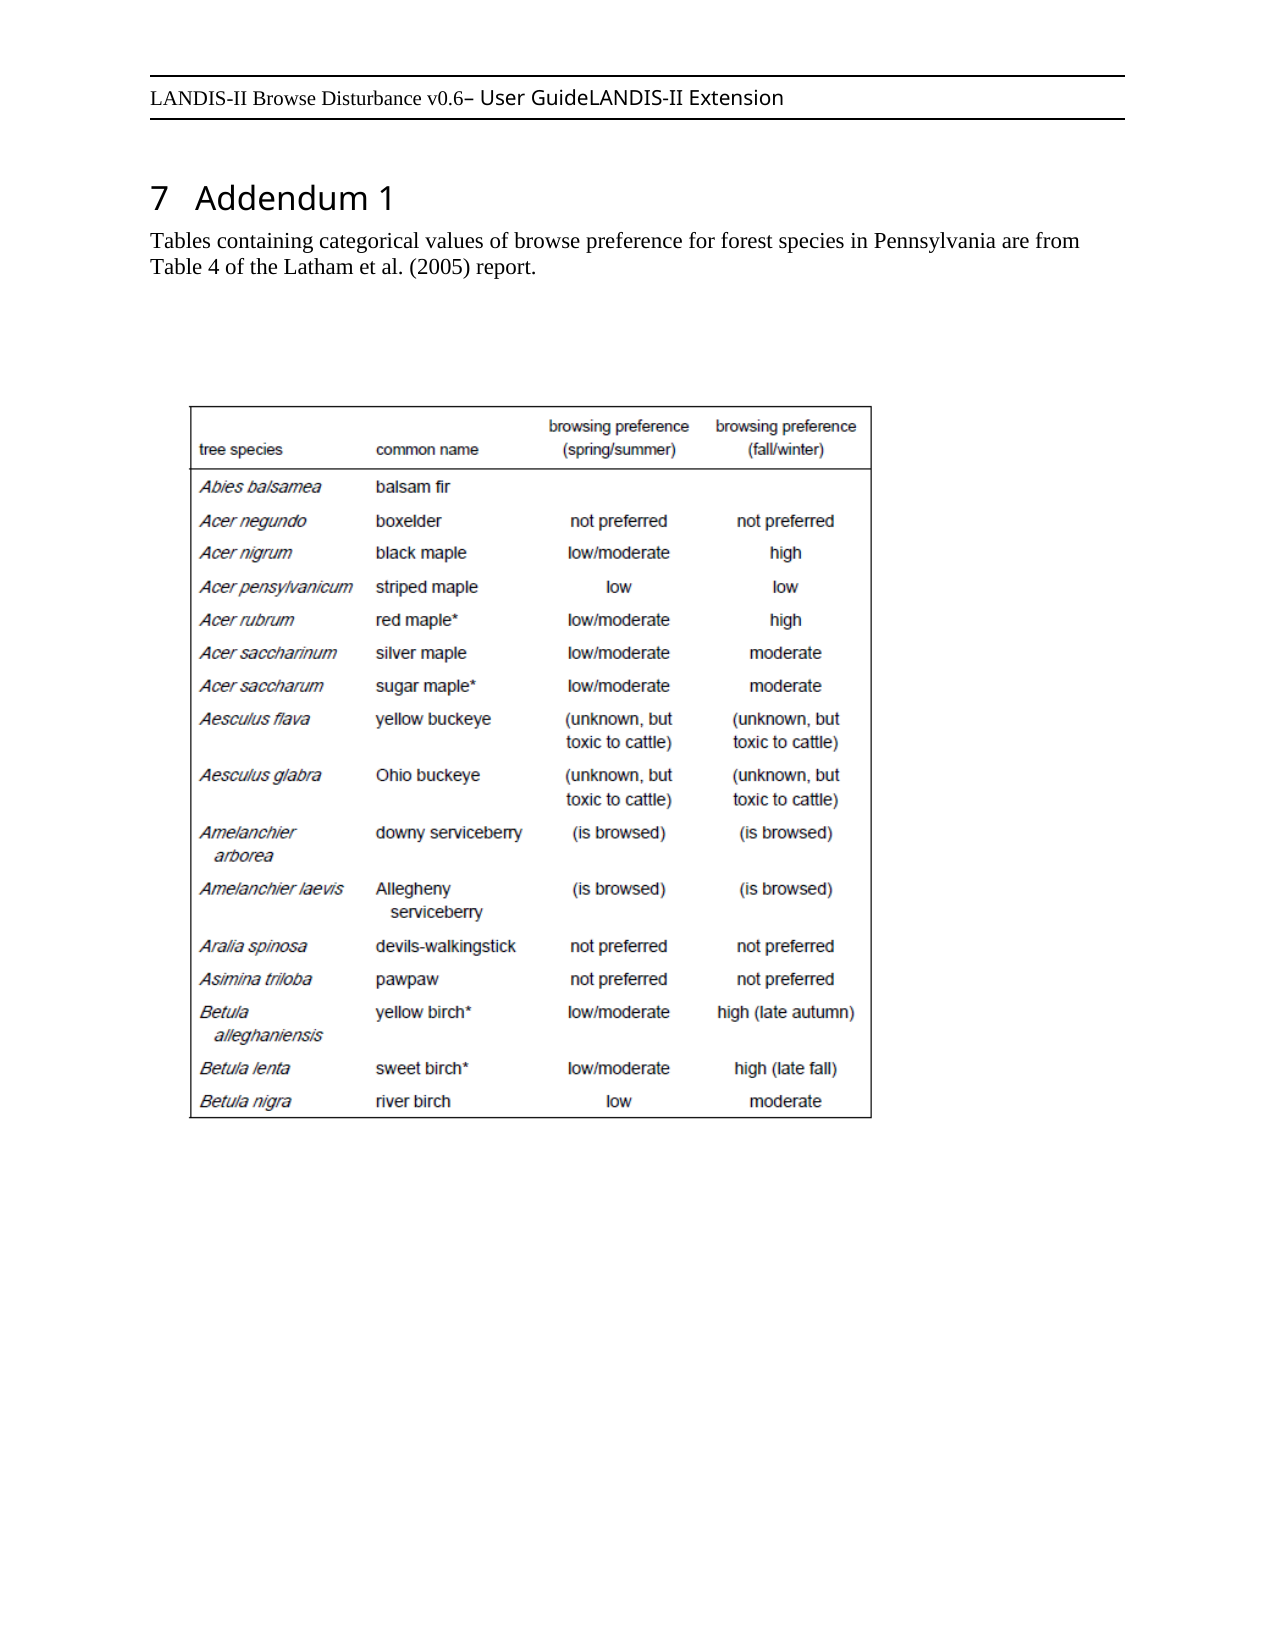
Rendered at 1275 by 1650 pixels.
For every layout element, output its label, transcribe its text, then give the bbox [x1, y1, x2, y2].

subtitle Addendum 1 [150, 175, 1020, 220]
picture [183, 400, 878, 1122]
text Tables containing categorical values of browse preference for forest species in Pennsylvania are from Table 4 of the Latham et al. (2005) report. [150, 227, 1125, 279]
